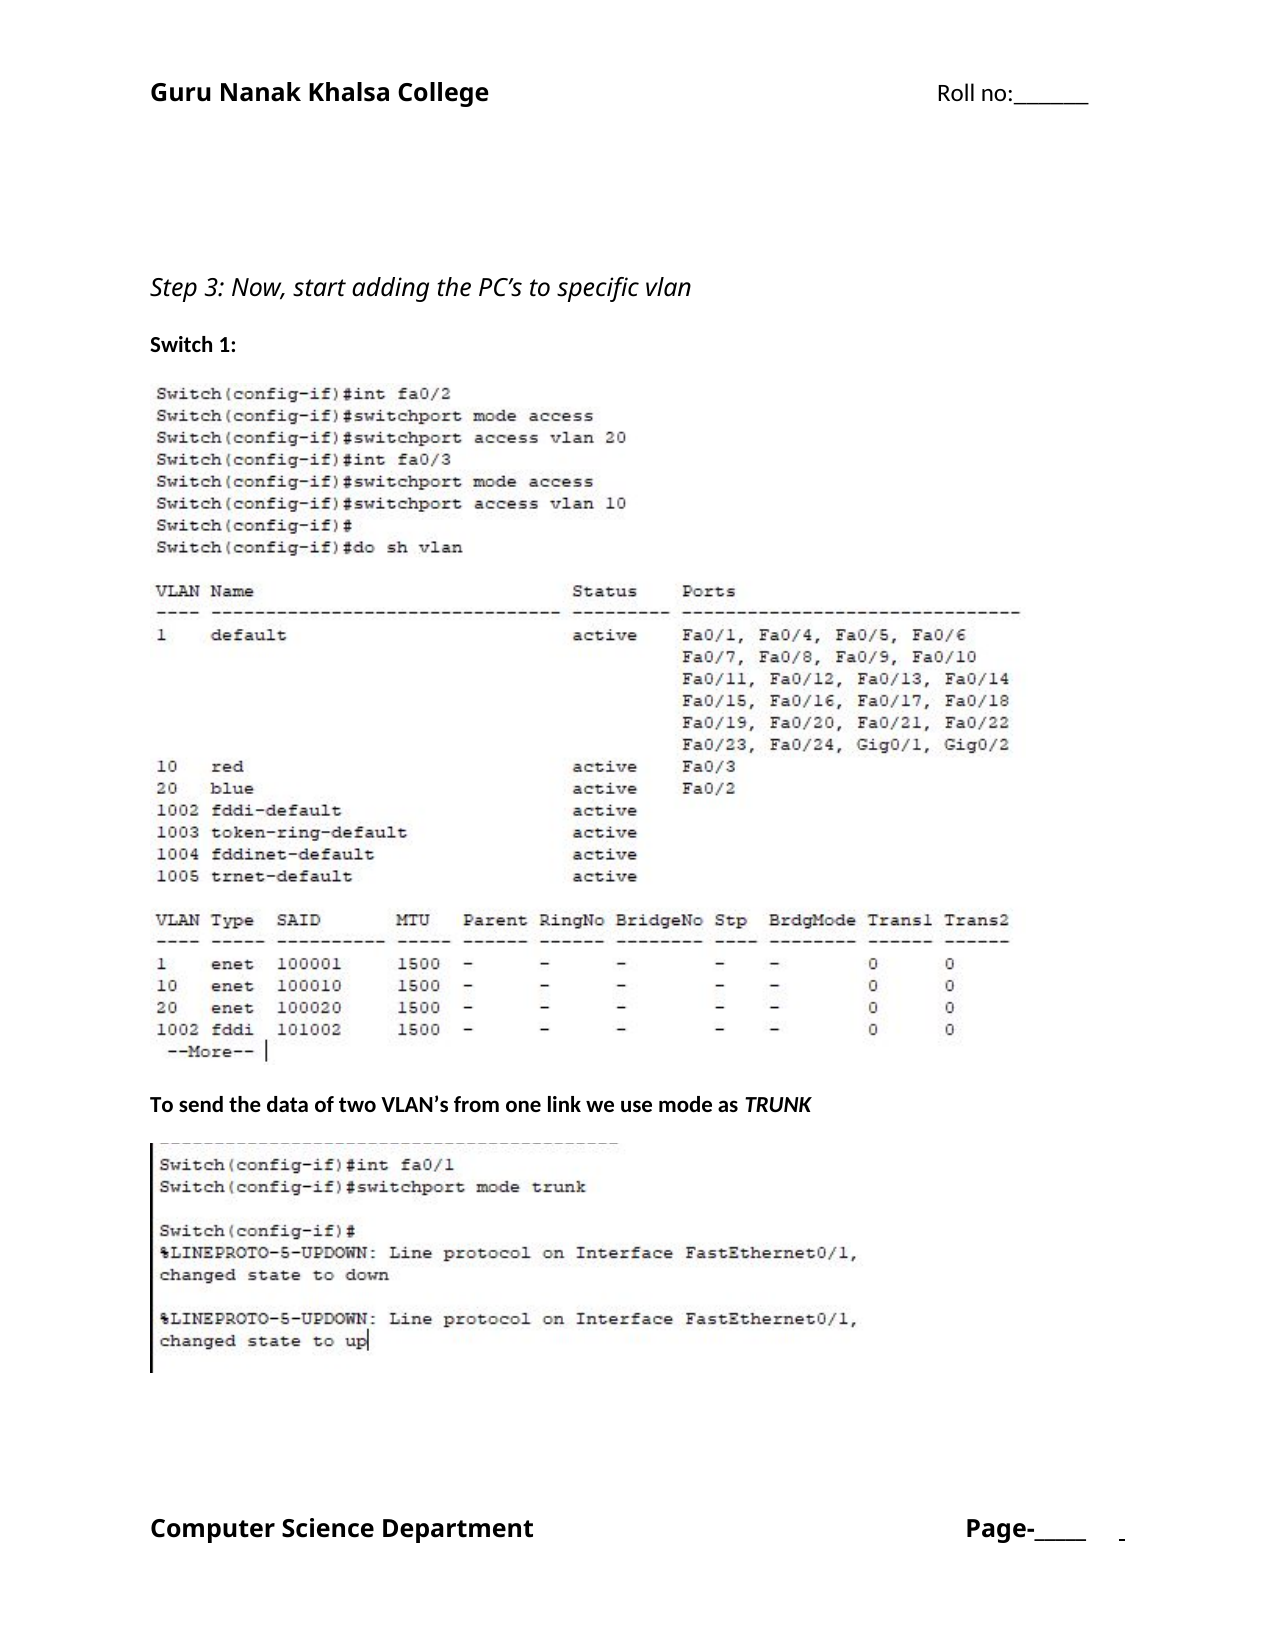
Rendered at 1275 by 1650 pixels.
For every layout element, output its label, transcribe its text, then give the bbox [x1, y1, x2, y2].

picture [150, 1143, 893, 1373]
text To send the data of two VLAN’s from one link we use mode as TRUNK [150, 1090, 1125, 1118]
picture [150, 383, 1043, 1065]
text Step 3: Now, start adding the PC’s to specific vlan [150, 270, 1125, 304]
text Switch 1: [150, 330, 1125, 358]
